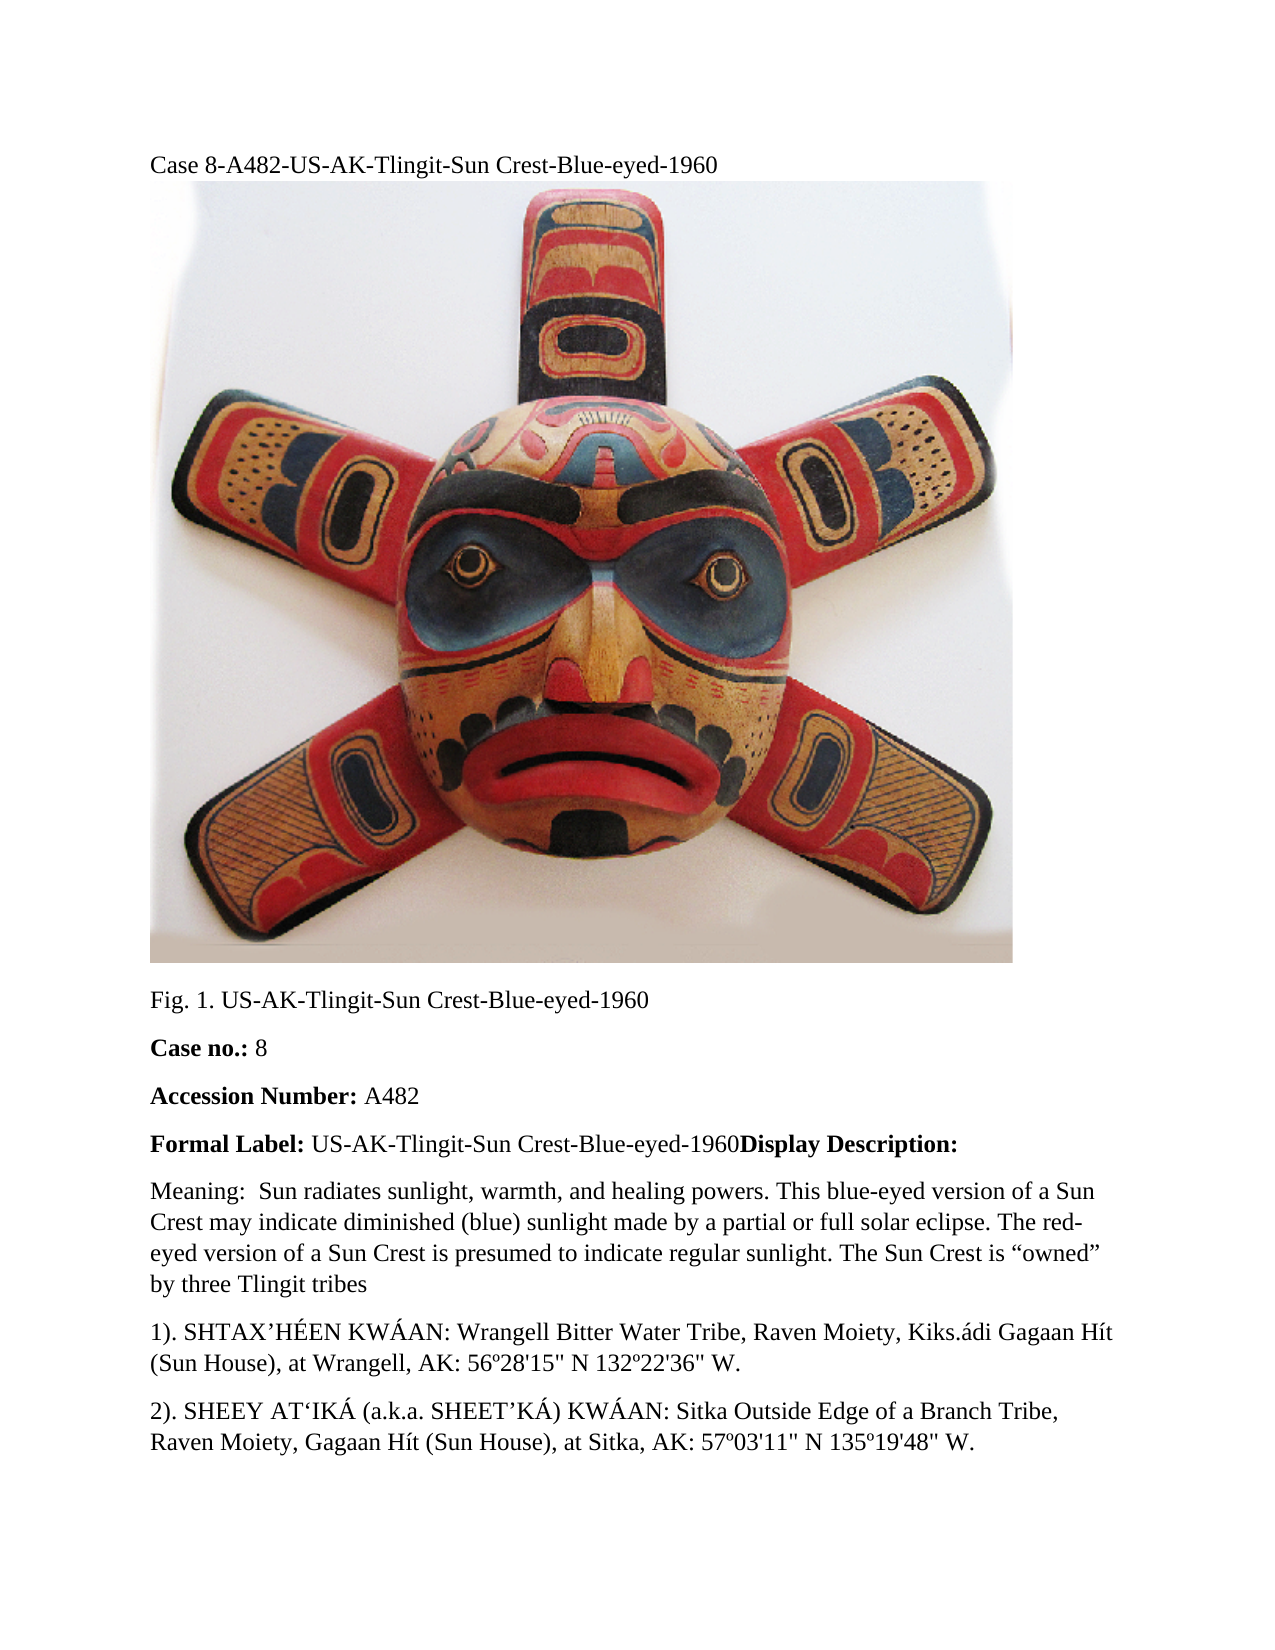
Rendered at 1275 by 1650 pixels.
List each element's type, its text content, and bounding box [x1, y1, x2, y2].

text 1). SHTAX’HÉEN KWÁAN: Wrangell Bitter Water Tribe, Raven Moiety, Kiks.ádi Gagaan Hít (Sun House), at Wrangell, AK: 56º28'15" N 132º22'36" W. [150, 1317, 1125, 1377]
text 2). SHEEY AT‘IKÁ (a.k.a. SHEET’KÁ) KWÁAN: Sitka Outside Edge of a Branch Tribe, Raven Moiety, Gagaan Hít (Sun House), at Sitka, AK: 57º03'11" N 135º19'48" W. [150, 1396, 1125, 1456]
text Meaning: Sun radiates sunlight, warmth, and healing powers. This blue-eyed version of a Sun Crest may indicate diminished (blue) sunlight made by a partial or full solar eclipse. The red-eyed version of a Sun Crest is presumed to indicate regular sunlight. The Sun Crest is “owned” by three Tlingit tribes [150, 1176, 1125, 1298]
text Accession Number: A482 [150, 1081, 1125, 1110]
picture [150, 181, 1013, 963]
text Fig. 1. US-AK-Tlingit-Sun Crest-Blue-eyed-1960 [150, 986, 1125, 1014]
text Case no.: 8 [150, 1033, 1125, 1062]
text Formal Label: US-AK-Tlingit-Sun Crest-Blue-eyed-1960Display Description: [150, 1129, 1125, 1157]
